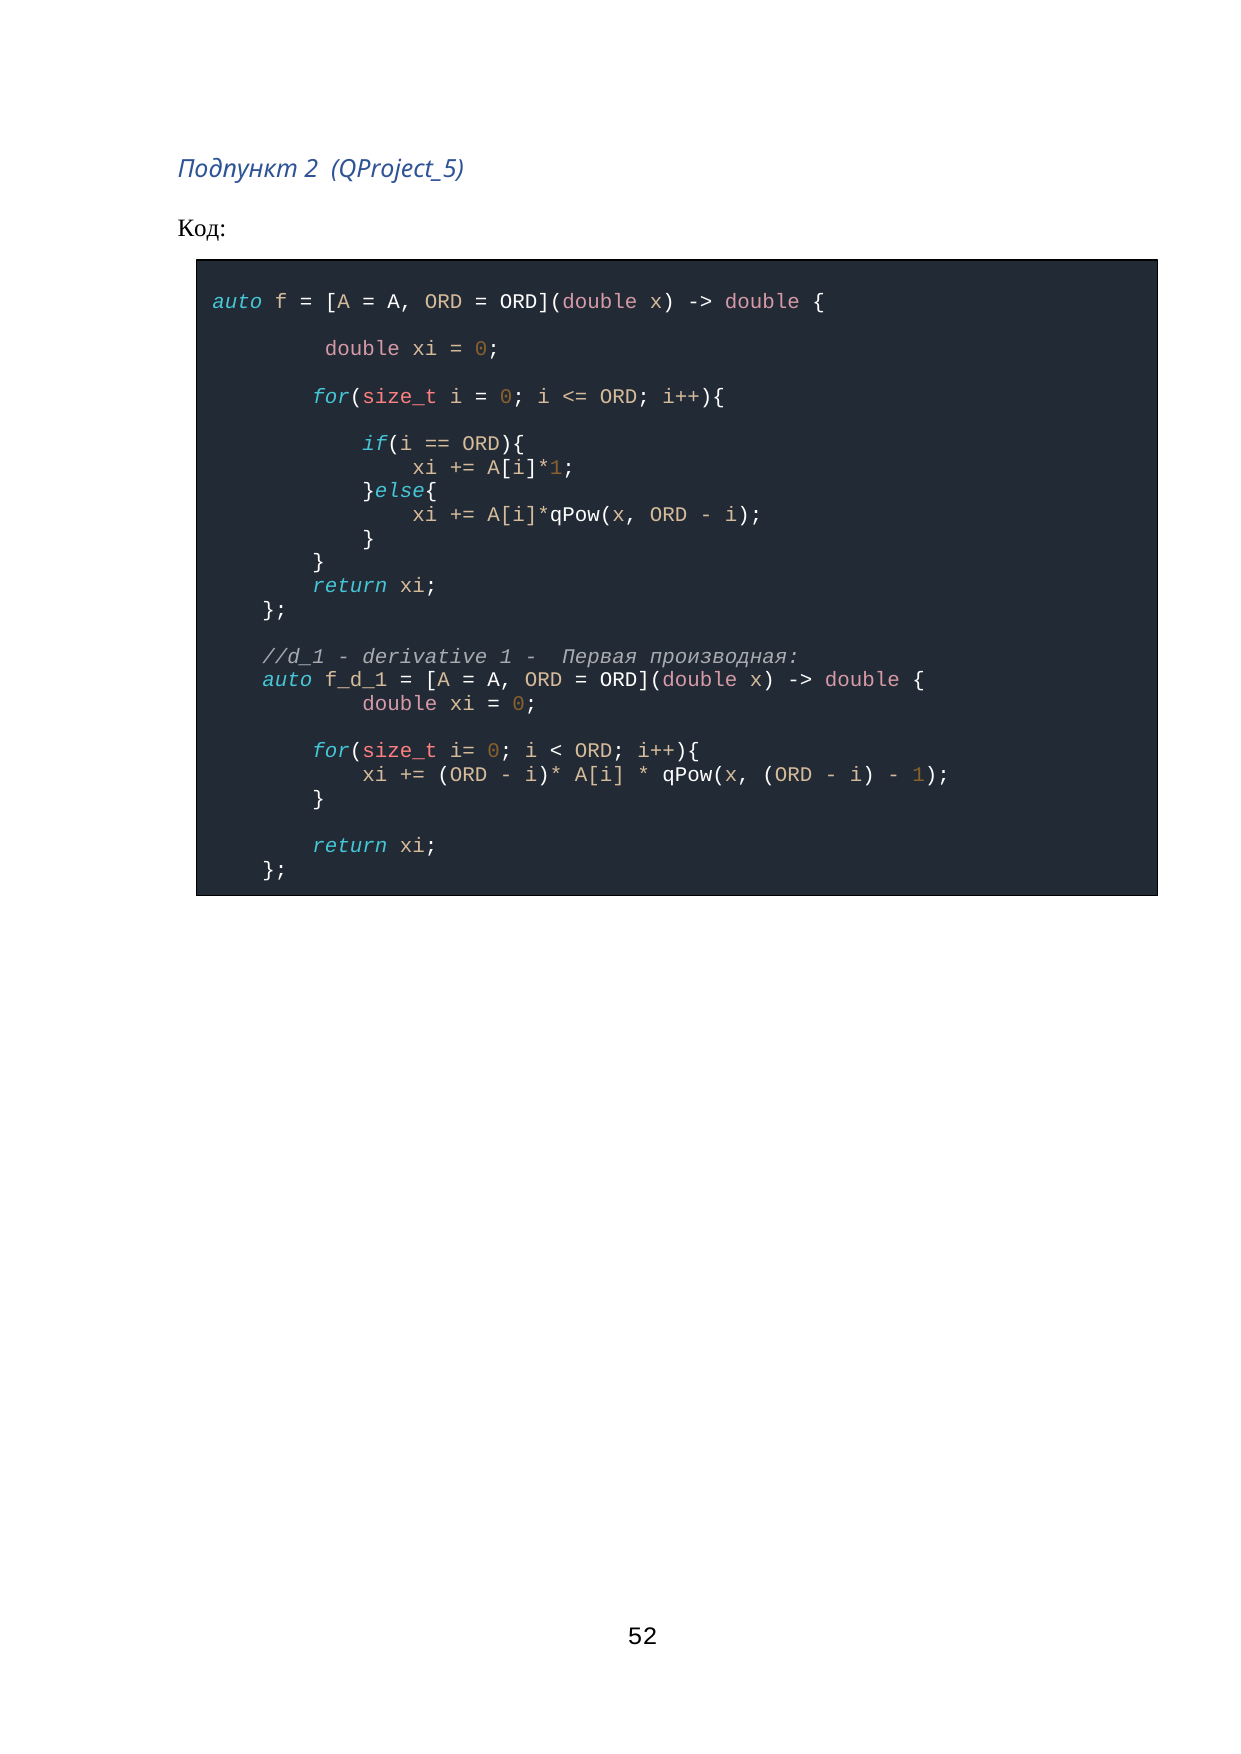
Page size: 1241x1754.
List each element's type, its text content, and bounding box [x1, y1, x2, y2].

text Код: [177, 213, 1107, 242]
subtitle Подпункт 2 (QProject_5) [177, 151, 1107, 185]
